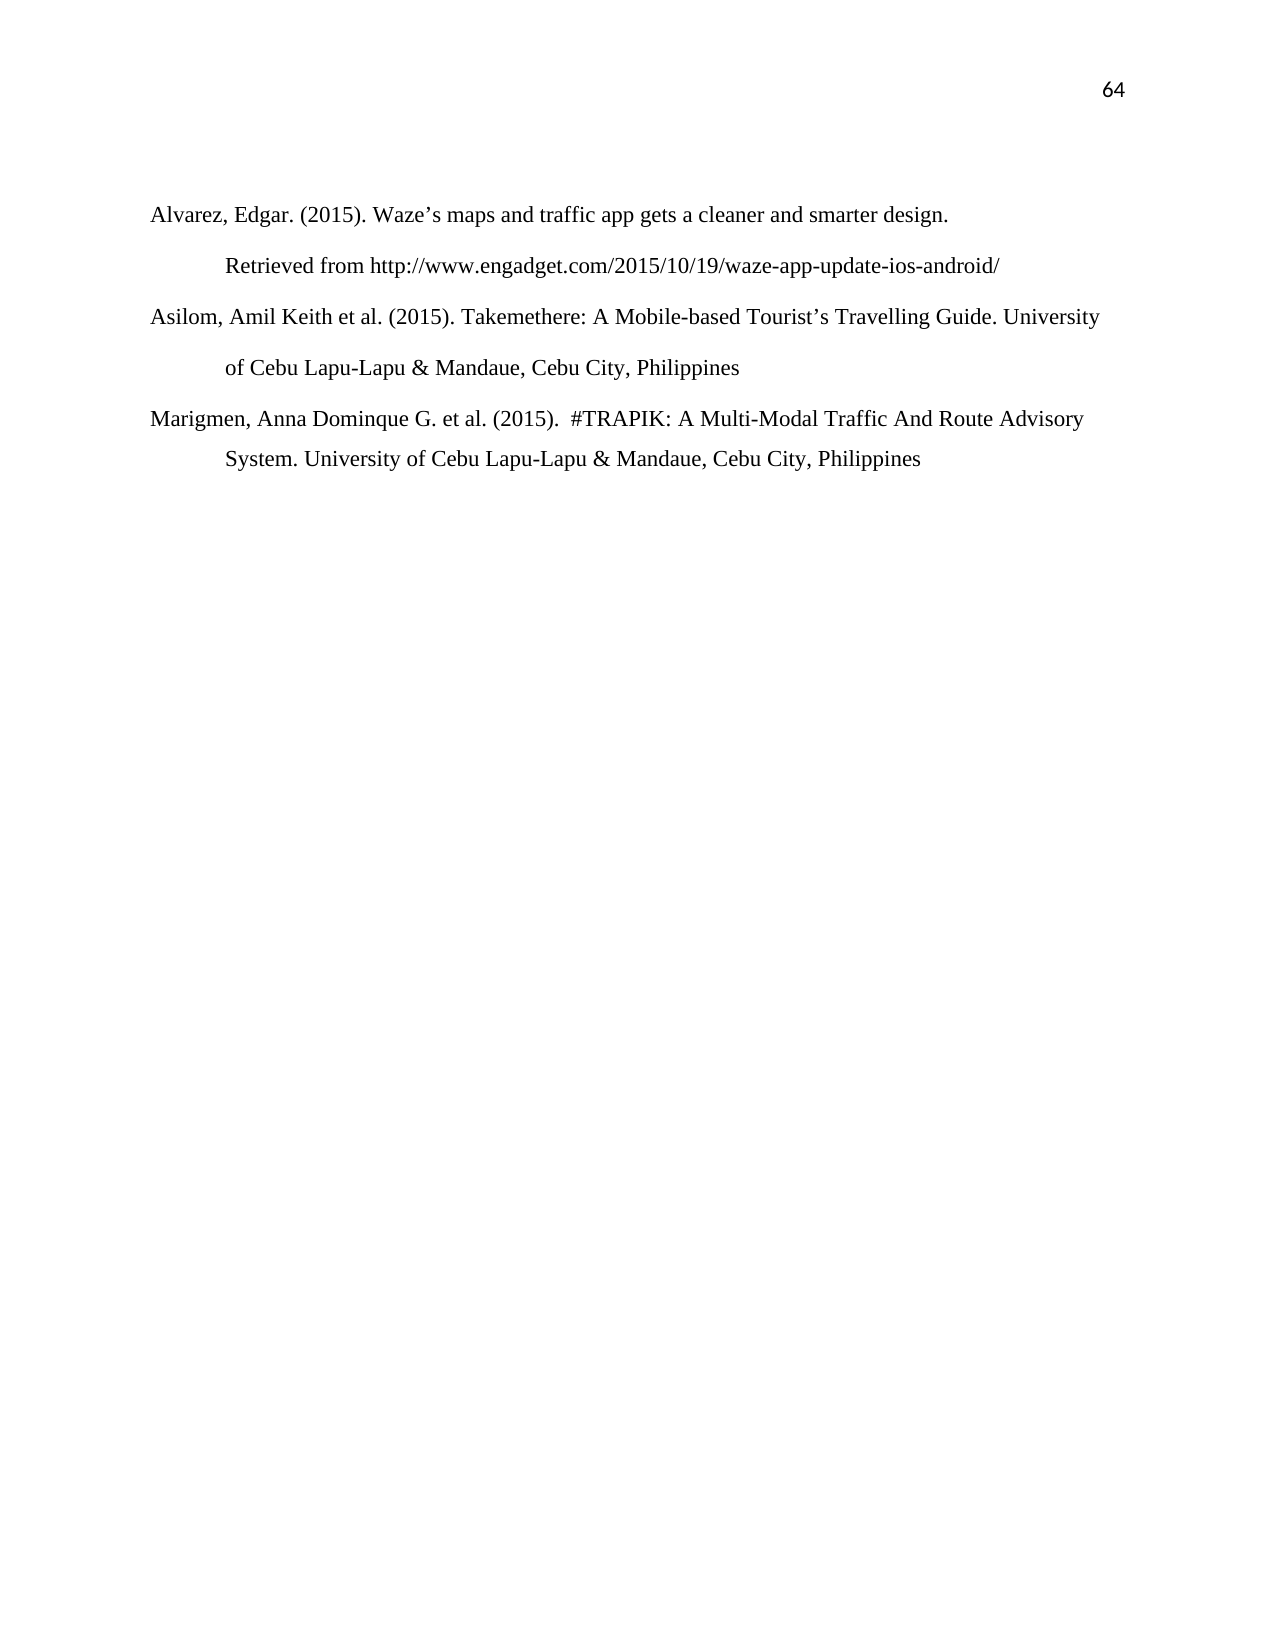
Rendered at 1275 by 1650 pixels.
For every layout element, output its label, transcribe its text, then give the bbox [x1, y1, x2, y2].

text System. University of Cebu Lapu-Lapu & Mandaue, Cebu City, Philippines [150, 445, 1125, 471]
text Retrieved from http://www.engadget.com/2015/10/19/waze-app-update-ios-android/ [150, 252, 1125, 278]
text Asilom, Amil Keith et al. (2015). Takemethere: A Mobile-based Tourist’s Travelling Guide. University [150, 303, 1125, 329]
text Alvarez, Edgar. (2015). Waze’s maps and traffic app gets a cleaner and smarter design. [150, 201, 1125, 227]
text Marigmen, Anna Dominque G. et al. (2015). #TRAPIK: A Multi-Modal Traffic And Route Advisory [150, 405, 1125, 432]
text of Cebu Lapu-Lapu & Mandaue, Cebu City, Philippines [150, 354, 1125, 381]
